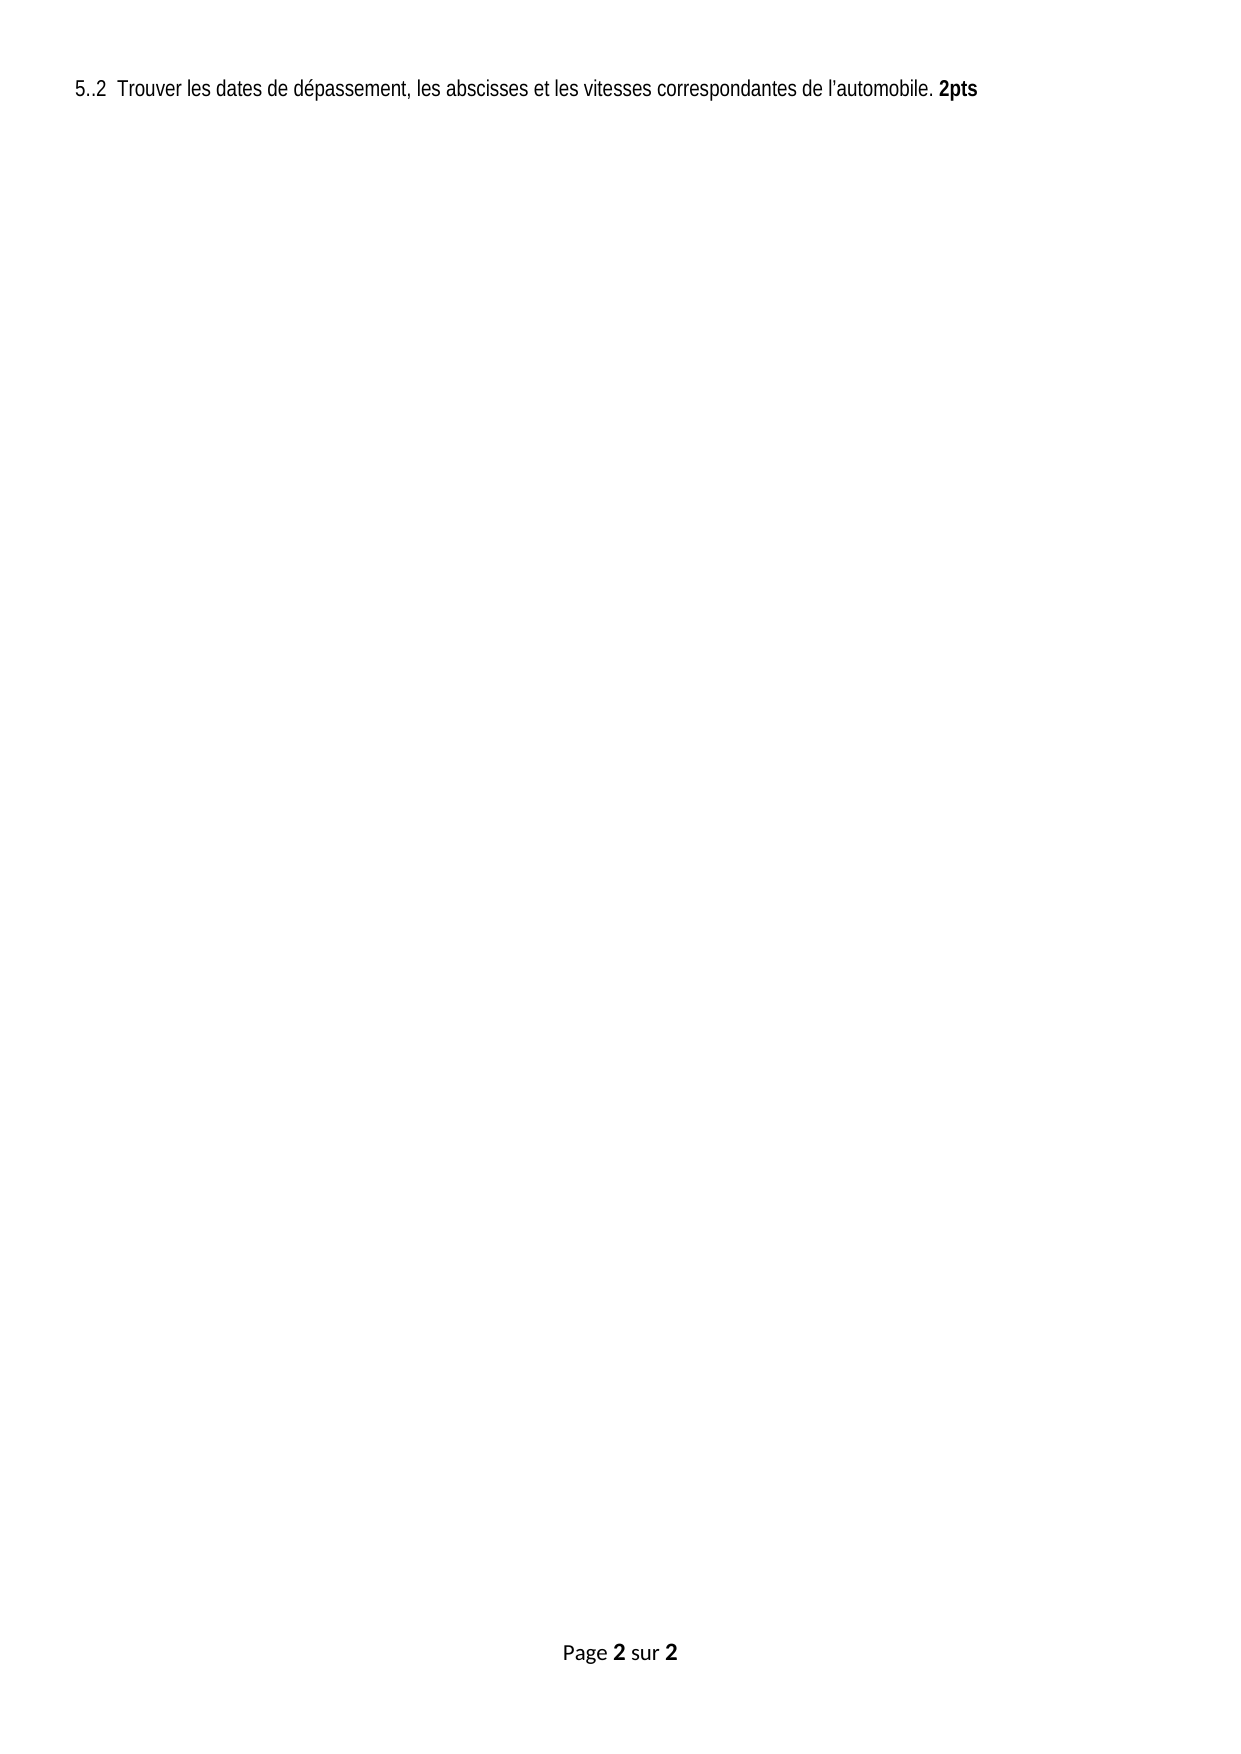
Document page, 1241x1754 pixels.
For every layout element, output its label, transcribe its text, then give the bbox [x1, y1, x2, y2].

text 5..2 Trouver les dates de dépassement, les abscisses et les vitesses correspondantes de l’automobile. 2pts [75, 75, 1165, 101]
